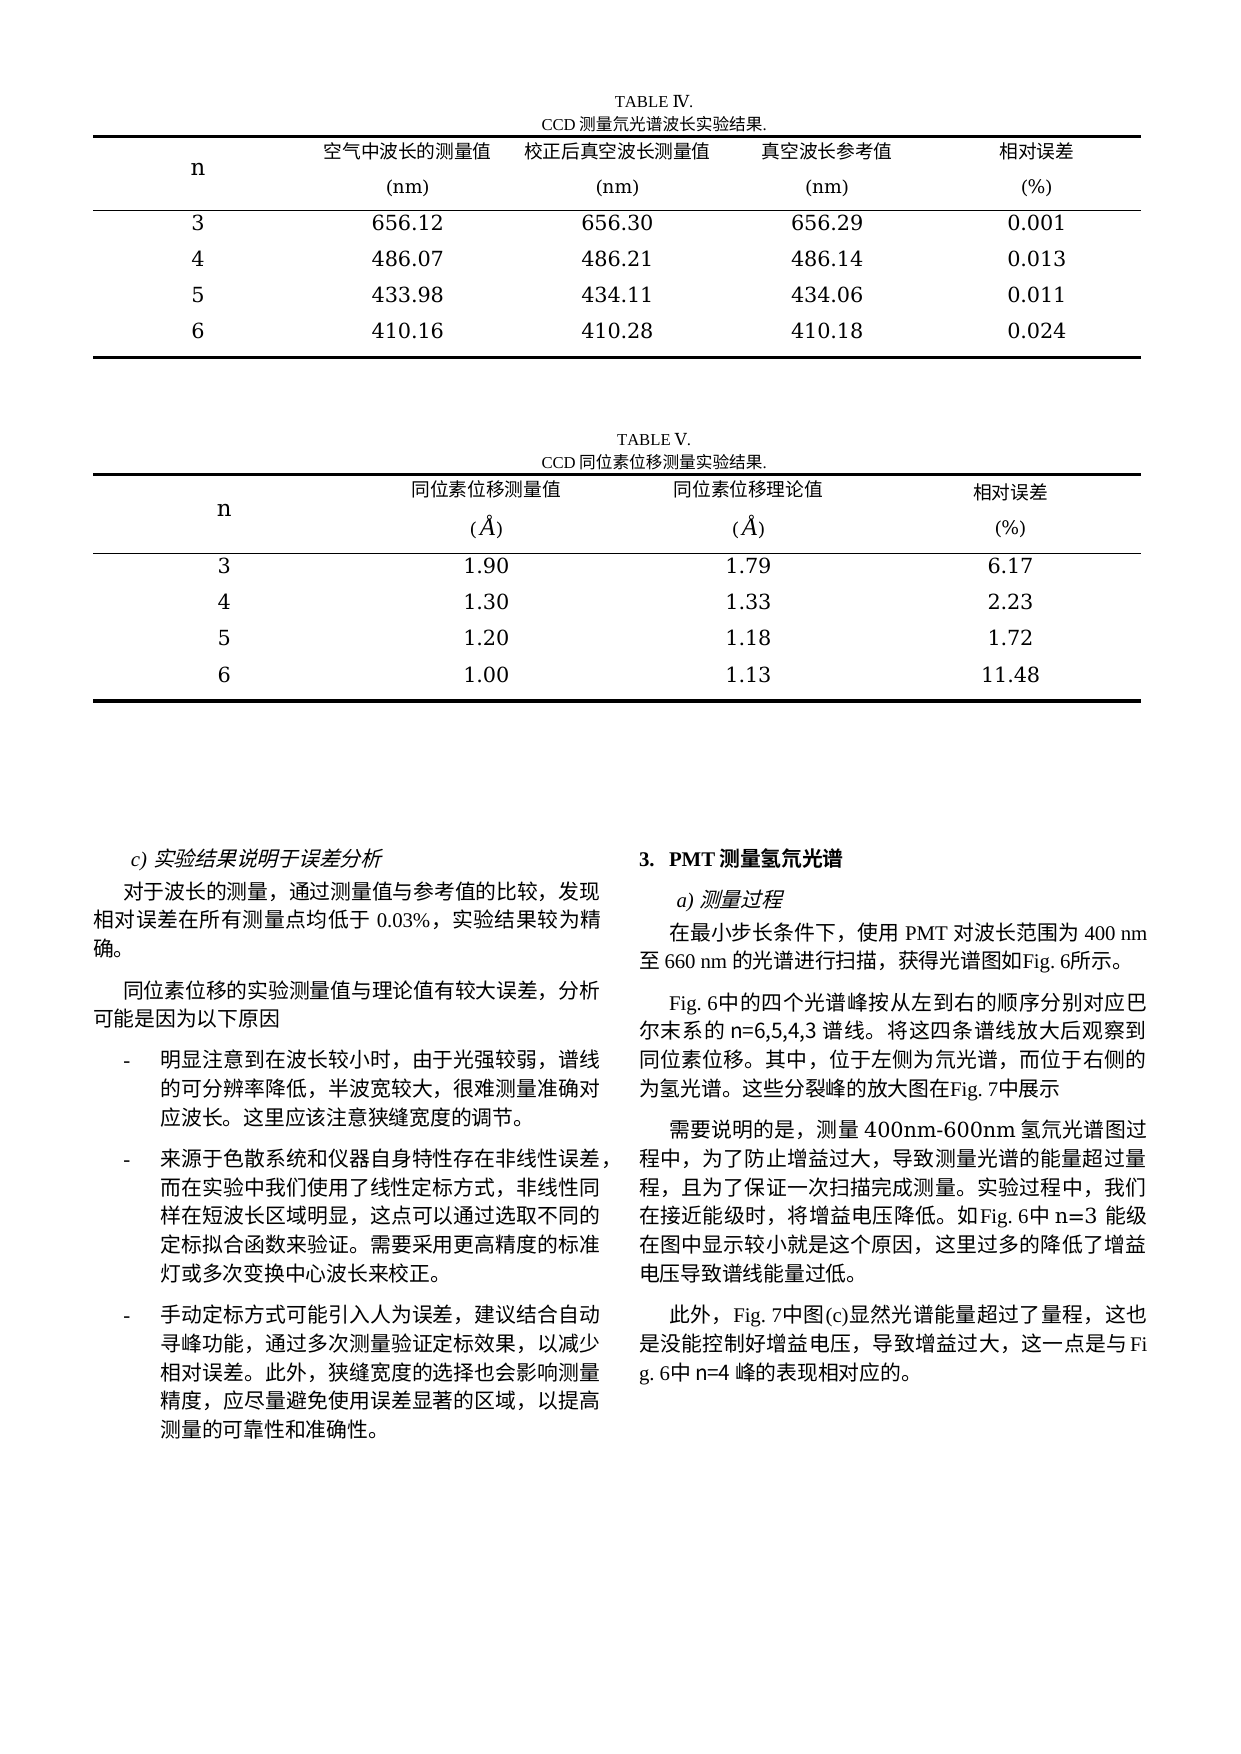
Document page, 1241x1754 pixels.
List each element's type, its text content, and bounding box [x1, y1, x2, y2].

table_cell 486.07 [303, 248, 512, 284]
table_cell 3 [93, 211, 303, 247]
table_header 同位素位移理论值 () [617, 476, 879, 553]
table_cell 656.12 [303, 211, 512, 247]
table_cell 1.13 [617, 663, 879, 699]
table_cell 486.21 [513, 248, 722, 284]
table_cell 410.18 [722, 320, 932, 356]
table_cell 4 [93, 248, 303, 284]
table_header 真空波长参考值 (nm) [722, 138, 932, 210]
table_cell 4 [93, 591, 355, 627]
table_cell 410.28 [513, 320, 722, 356]
text 同位素位移的实验测量值与理论值有较大误差，分析可能是因为以下原因 [93, 975, 601, 1032]
text 在最小步长条件下，使用 PMT 对波长范围为 400 nm 至 660 nm 的光谱进行扫描，获得光谱图如Fig. 6所示。 [639, 918, 1147, 975]
table_cell 6 [93, 320, 303, 356]
table_cell 11.48 [879, 663, 1141, 699]
subtitle 测量过程 [639, 885, 1147, 913]
table_cell 434.11 [513, 284, 722, 320]
table_cell 6 [93, 663, 355, 699]
table_cell 434.06 [722, 284, 932, 320]
list 来源于色散系统和仪器自身特性存在非线性误差，而在实验中我们使用了线性定标方式，非线性同样在短波长区域明显，这点可以通过选取不同的定标拟合函数来验证。需要采用更高精度的标准灯或多次变换中心波长来校正。 [123, 1144, 601, 1287]
table_cell 1.33 [617, 591, 879, 627]
text Fig. 6中的四个光谱峰按从左到右的顺序分别对应巴尔末系的n=6,5,4,3谱线。将这四条谱线放大后观察到同位素位移。其中，位于左侧为氘光谱，而位于右侧的为氢光谱。这些分裂峰的放大图在Fig. 7中展示 [639, 987, 1147, 1102]
subtitle PMT测量氢氘光谱 [639, 844, 1147, 872]
table_cell 2.23 [879, 591, 1141, 627]
text 此外，Fig. 7中图(c)显然光谱能量超过了量程，这也是没能控制好增益电压，导致增益过大，这一点是与Fig. 6中n=4 峰的表现相对应的。 [639, 1300, 1147, 1386]
text CCD测量氘光谱波长实验结果. [131, 111, 1147, 135]
table_cell 410.16 [303, 320, 512, 356]
table_cell 1.30 [355, 591, 617, 627]
table_cell 1.79 [617, 554, 879, 591]
table_header 校正后真空波长测量值 (nm) [513, 138, 722, 210]
table_cell 1.20 [355, 627, 617, 663]
list 明显注意到在波长较小时，由于光强较弱，谱线的可分辨率降低，半波宽较大，很难测量准确对应波长。这里应该注意狭缝宽度的调节。 [123, 1045, 601, 1131]
text 需要说明的是，测量400nm-600nm氢氘光谱图过程中，为了防止增益过大，导致测量光谱的能量超过量程，且为了保证一次扫描完成测量。实验过程中，我们在接近能级时，将增益电压降低。如Fig. 6中n=3 能级在图中显示较小就是这个原因，这里过多的降低了增益电压导致谱线能量过低。 [639, 1115, 1147, 1287]
table_cell 0.024 [932, 320, 1141, 356]
table_cell 656.29 [722, 211, 932, 247]
table_header 相对误差 (%) [879, 476, 1141, 553]
subtitle 实验结果说明于误差分析 [93, 844, 601, 872]
table_cell 1.00 [355, 663, 617, 699]
table_header 空气中波长的测量值 (nm) [303, 138, 512, 210]
text TABLE Ⅴ. [131, 430, 1147, 449]
table_cell 1.72 [879, 627, 1141, 663]
table_header 相对误差 (%) [932, 138, 1141, 210]
table_cell 0.013 [932, 248, 1141, 284]
table_cell 0.001 [932, 211, 1141, 247]
table_cell 5 [93, 284, 303, 320]
table_cell 5 [93, 627, 355, 663]
table_cell 433.98 [303, 284, 512, 320]
table_header n [93, 476, 355, 553]
table_cell 656.30 [513, 211, 722, 247]
list 手动定标方式可能引入人为误差，建议结合自动寻峰功能，通过多次测量验证定标效果，以减少相对误差。此外，狭缝宽度的选择也会影响测量精度，应尽量避免使用误差显著的区域，以提高测量的可靠性和准确性。 [123, 1300, 601, 1443]
table_header n [93, 138, 303, 210]
table_cell 6.17 [879, 554, 1141, 591]
text CCD同位素位移测量实验结果. [131, 449, 1147, 473]
table_cell 1.18 [617, 627, 879, 663]
table_header 同位素位移测量值 () [355, 476, 617, 553]
table_cell 0.011 [932, 284, 1141, 320]
text 对于波长的测量，通过测量值与参考值的比较，发现相对误差在所有测量点均低于 0.03%，实验结果较为精确。 [93, 876, 601, 963]
table_cell 1.90 [355, 554, 617, 591]
text TABLE Ⅳ. [131, 92, 1147, 111]
table_cell 3 [93, 554, 355, 591]
table_cell 486.14 [722, 248, 932, 284]
